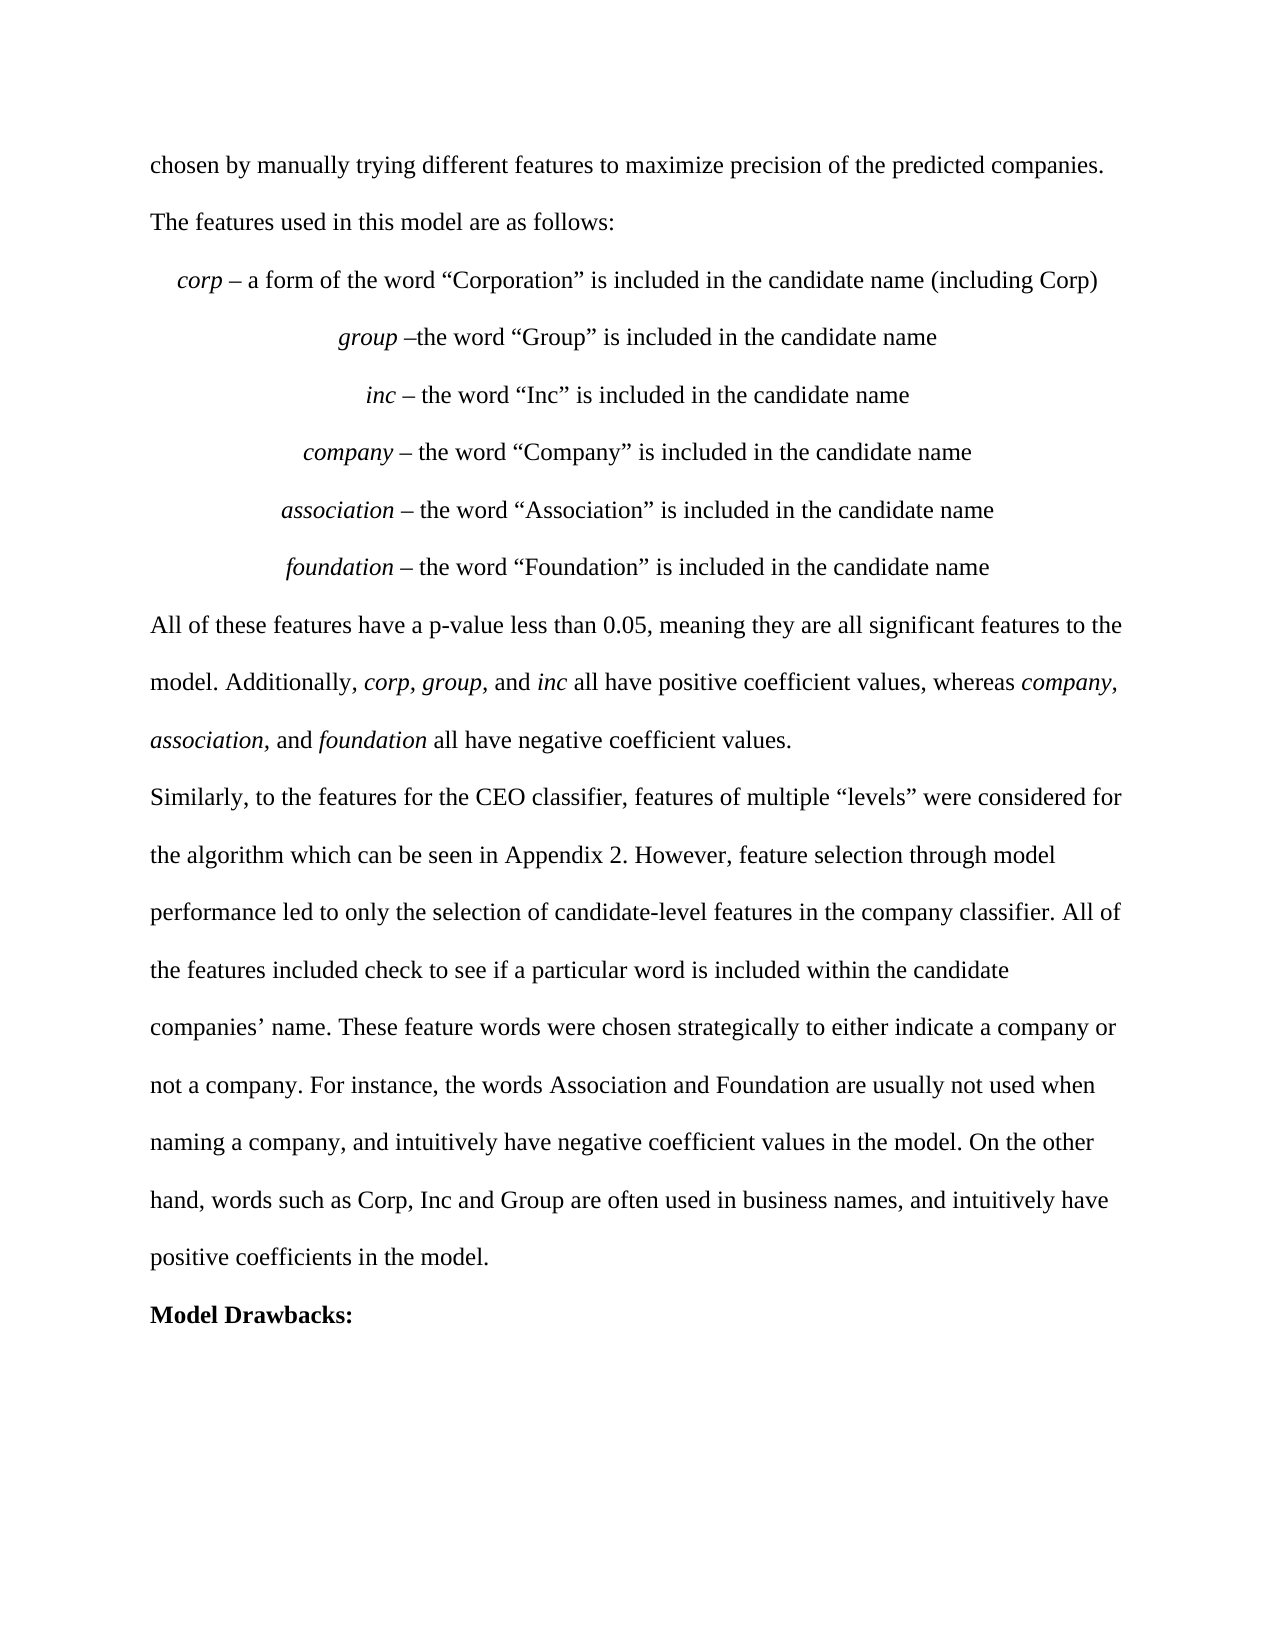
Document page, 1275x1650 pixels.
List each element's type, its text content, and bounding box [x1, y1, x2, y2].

text foundation – the word “Foundation” is included in the candidate name [150, 552, 1125, 581]
text Model Drawbacks: [150, 1300, 1125, 1329]
text company – the word “Company” is included in the candidate name [150, 437, 1125, 466]
text inc – the word “Inc” is included in the candidate name [150, 380, 1125, 409]
text corp – a form of the word “Corporation” is included in the candidate name (including Corp) [150, 265, 1125, 294]
text All of these features have a p-value less than 0.05, meaning they are all significant features to the model. Additionally, corp, group, and inc all have positive coefficient values, whereas company, association, and foundation all have negative coefficient values. [150, 610, 1125, 754]
text group –the word “Group” is included in the candidate name [150, 322, 1125, 351]
text Similarly, to the features for the CEO classifier, features of multiple “levels” were considered for the algorithm which can be seen in Appendix 2. However, feature selection through model performance led to only the selection of candidate-level features in the company classifier. All of the features included check to see if a particular word is included within the candidate companies’ name. These feature words were chosen strategically to either indicate a company or not a company. For instance, the words Association and Foundation are usually not used when naming a company, and intuitively have negative coefficient values in the model. On the other hand, words such as Corp, Inc and Group are often used in business names, and intuitively have positive coefficients in the model. [150, 782, 1125, 1271]
text association – the word “Association” is included in the candidate name [150, 495, 1125, 524]
